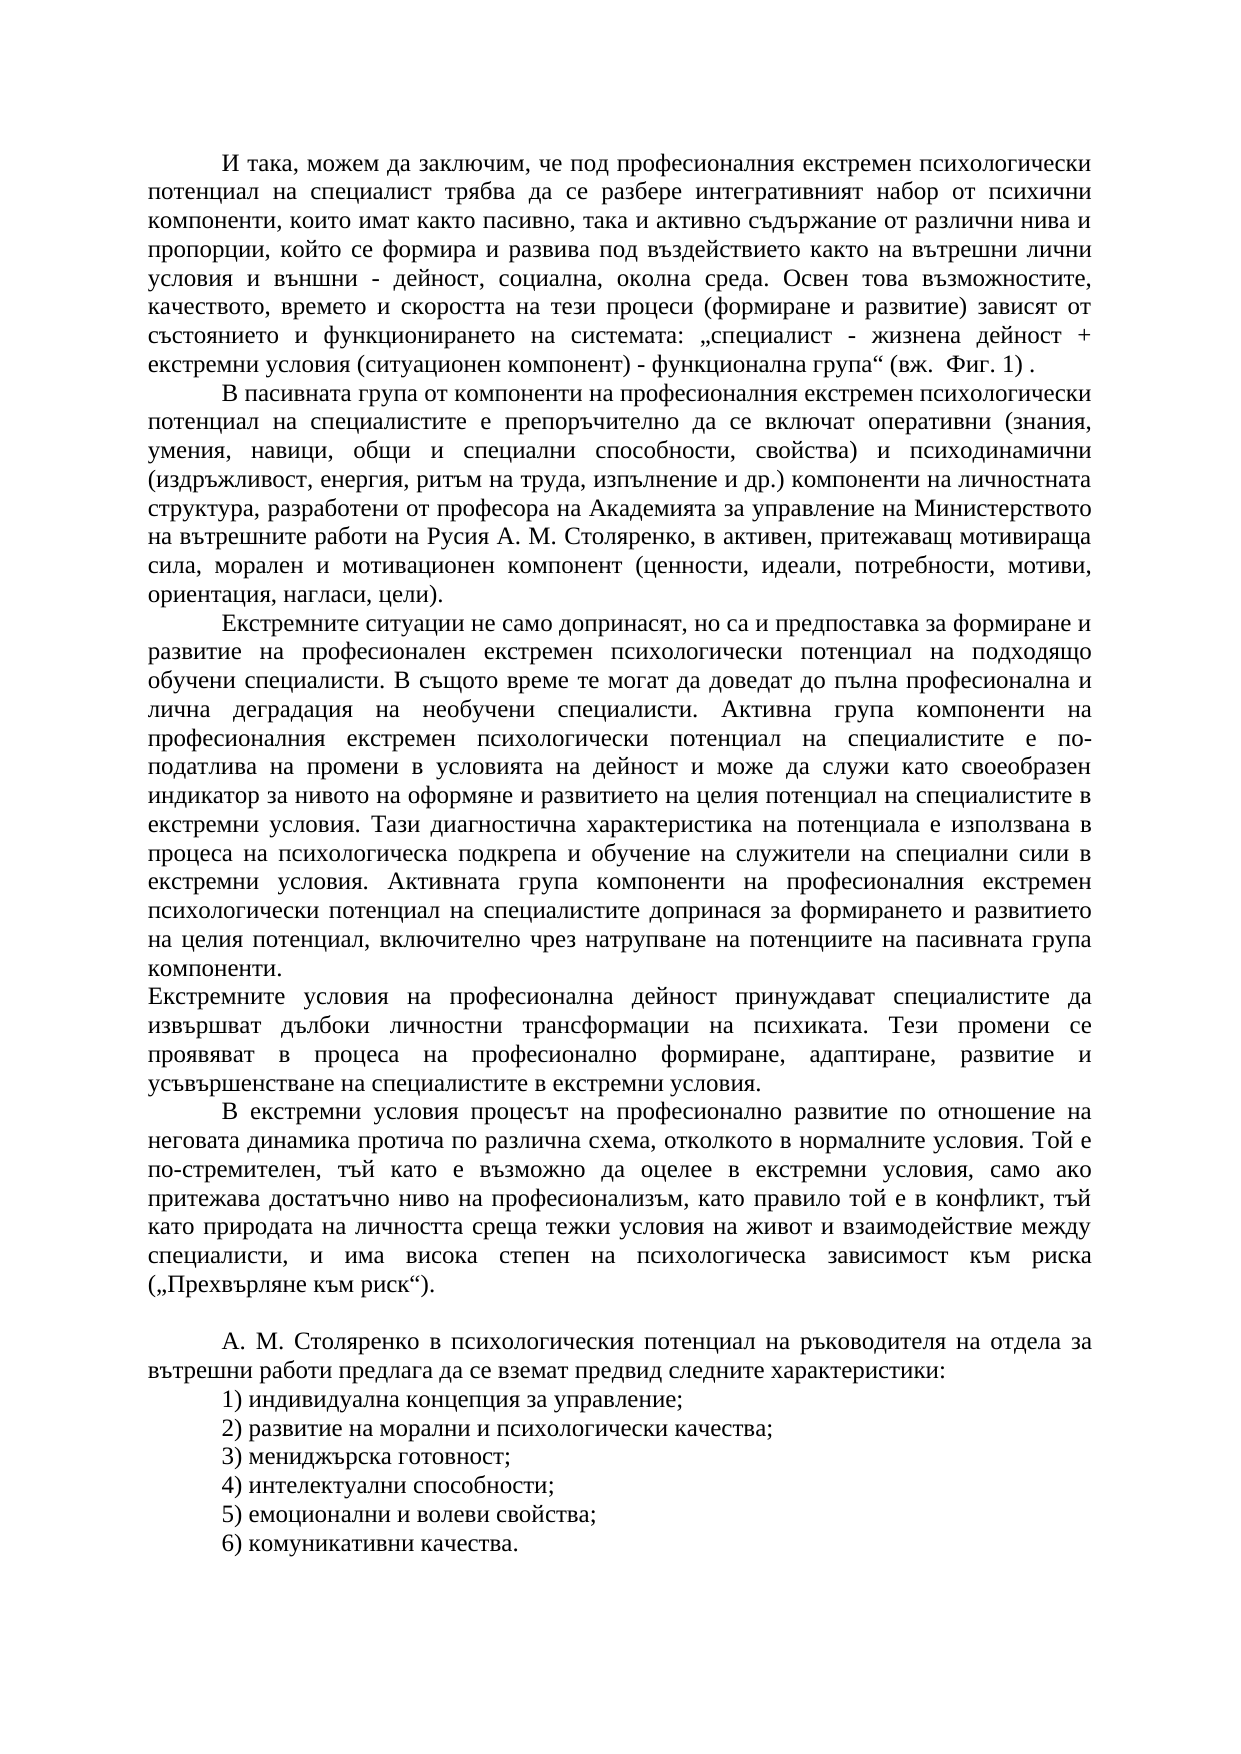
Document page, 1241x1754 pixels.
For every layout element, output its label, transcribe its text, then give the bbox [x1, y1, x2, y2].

text Екстремните ситуации не само допринасят, но са и предпоставка за формиране и развитие на професионален екстремен психологически потенциал на подходящо обучени специалисти. В същото време те могат да доведат до пълна професионална и лична деградация на необучени специалисти. Активна група компоненти на професионалния екстремен психологически потенциал на специалистите е по-податлива на промени в условията на дейност и може да служи като своеобразен индикатор за нивото на оформяне и развитието на целия потенциал на специалистите в екстремни условия. Тази диагностична характеристика на потенциала е използвана в процеса на психологическа подкрепа и обучение на служители на специални сили в екстремни условия. Активната група компоненти на професионалния екстремен психологически потенциал на специалистите допринася за формирането и развитието на целия потенциал, включително чрез натрупване на потенциите на пасивната група компоненти. [148, 608, 1093, 981]
text В пасивната група от компоненти на професионалния екстремен психологически потенциал на специалистите е препоръчително да се включат оперативни (знания, умения, навици, общи и специални способности, свойства) и психодинамични (издръжливост, енергия, ритъм на труда, изпълнение и др.) компоненти на личностната структура, разработени от професора на Академията за управление на Министерството на вътрешните работи на Русия А. М. Столяренко, в активен, притежаващ мотивираща сила, морален и мотивационен компонент (ценности, идеали, потребности, мотиви, ориентация, нагласи, цели). [148, 378, 1093, 608]
text 4) интелектуални способности; [148, 1470, 1093, 1499]
text 2) развитие на морални и психологически качества; [148, 1413, 1093, 1441]
text В екстремни условия процесът на професионално развитие по отношение на неговата динамика протича по различна схема, отколкото в нормалните условия. Той е по-стремителен, тъй като е възможно да оцелее в екстремни условия, само ако притежава достатъчно ниво на професионализъм, като правило той е в конфликт, тъй като природата на личността среща тежки условия на живот и взаимодействие между специалисти, и има висока степен на психологическа зависимост към риска („Прехвърляне към риск“). [148, 1096, 1093, 1298]
text Екстремните условия на професионална дейност принуждават специалистите да извършват дълбоки личностни трансформации на психиката. Тези промени се проявяват в процеса на професионално формиране, адаптиране, развитие и усъвършенстване на специалистите в екстремни условия. [148, 981, 1093, 1096]
text А. М. Столяренко в психологическия потенциал на ръководителя на отдела за вътрешни работи предлага да се вземат предвид следните характеристики: [148, 1326, 1093, 1384]
text 3) мениджърска готовност; [148, 1441, 1093, 1470]
text 5) емоционални и волеви свойства; [148, 1499, 1093, 1528]
text 6) комуникативни качества. [148, 1528, 1093, 1556]
text 1) индивидуална концепция за управление; [148, 1384, 1093, 1413]
text И така, можем да заключим, че под професионалния екстремен психологически потенциал на специалист трябва да се разбере интегративният набор от психични компоненти, които имат както пасивно, така и активно съдържание от различни нива и пропорции, който се формира и развива под въздействието както на вътрешни лични условия и външни - дейност, социална, околна среда. Освен това възможностите, качеството, времето и скоростта на тези процеси (формиране и развитие) зависят от състоянието и функционирането на системата: „специалист - жизнена дейност + екстремни условия (ситуационен компонент) - функционална група“ (вж. Фиг. 1) . [148, 148, 1093, 378]
